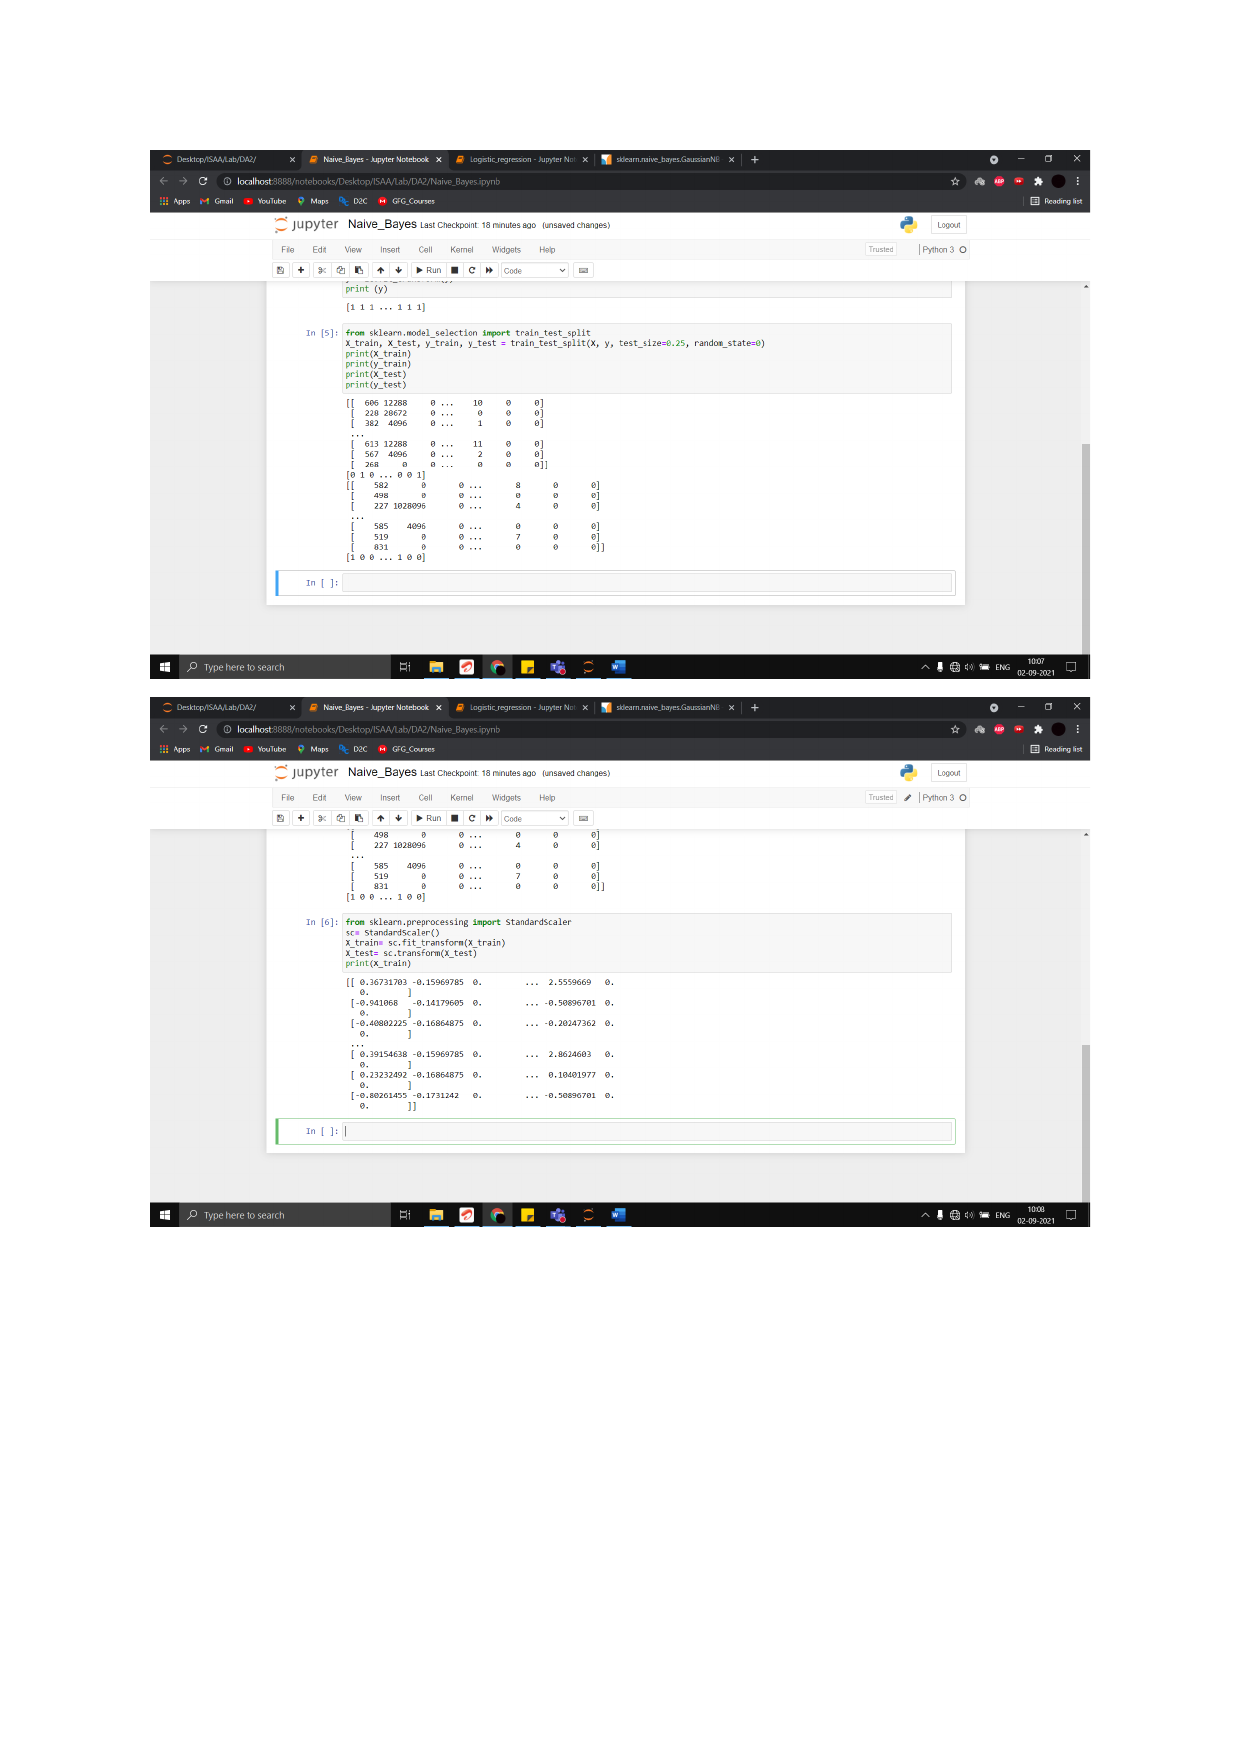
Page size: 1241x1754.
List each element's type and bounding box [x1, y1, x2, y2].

picture [150, 150, 1091, 679]
picture [150, 697, 1091, 1227]
